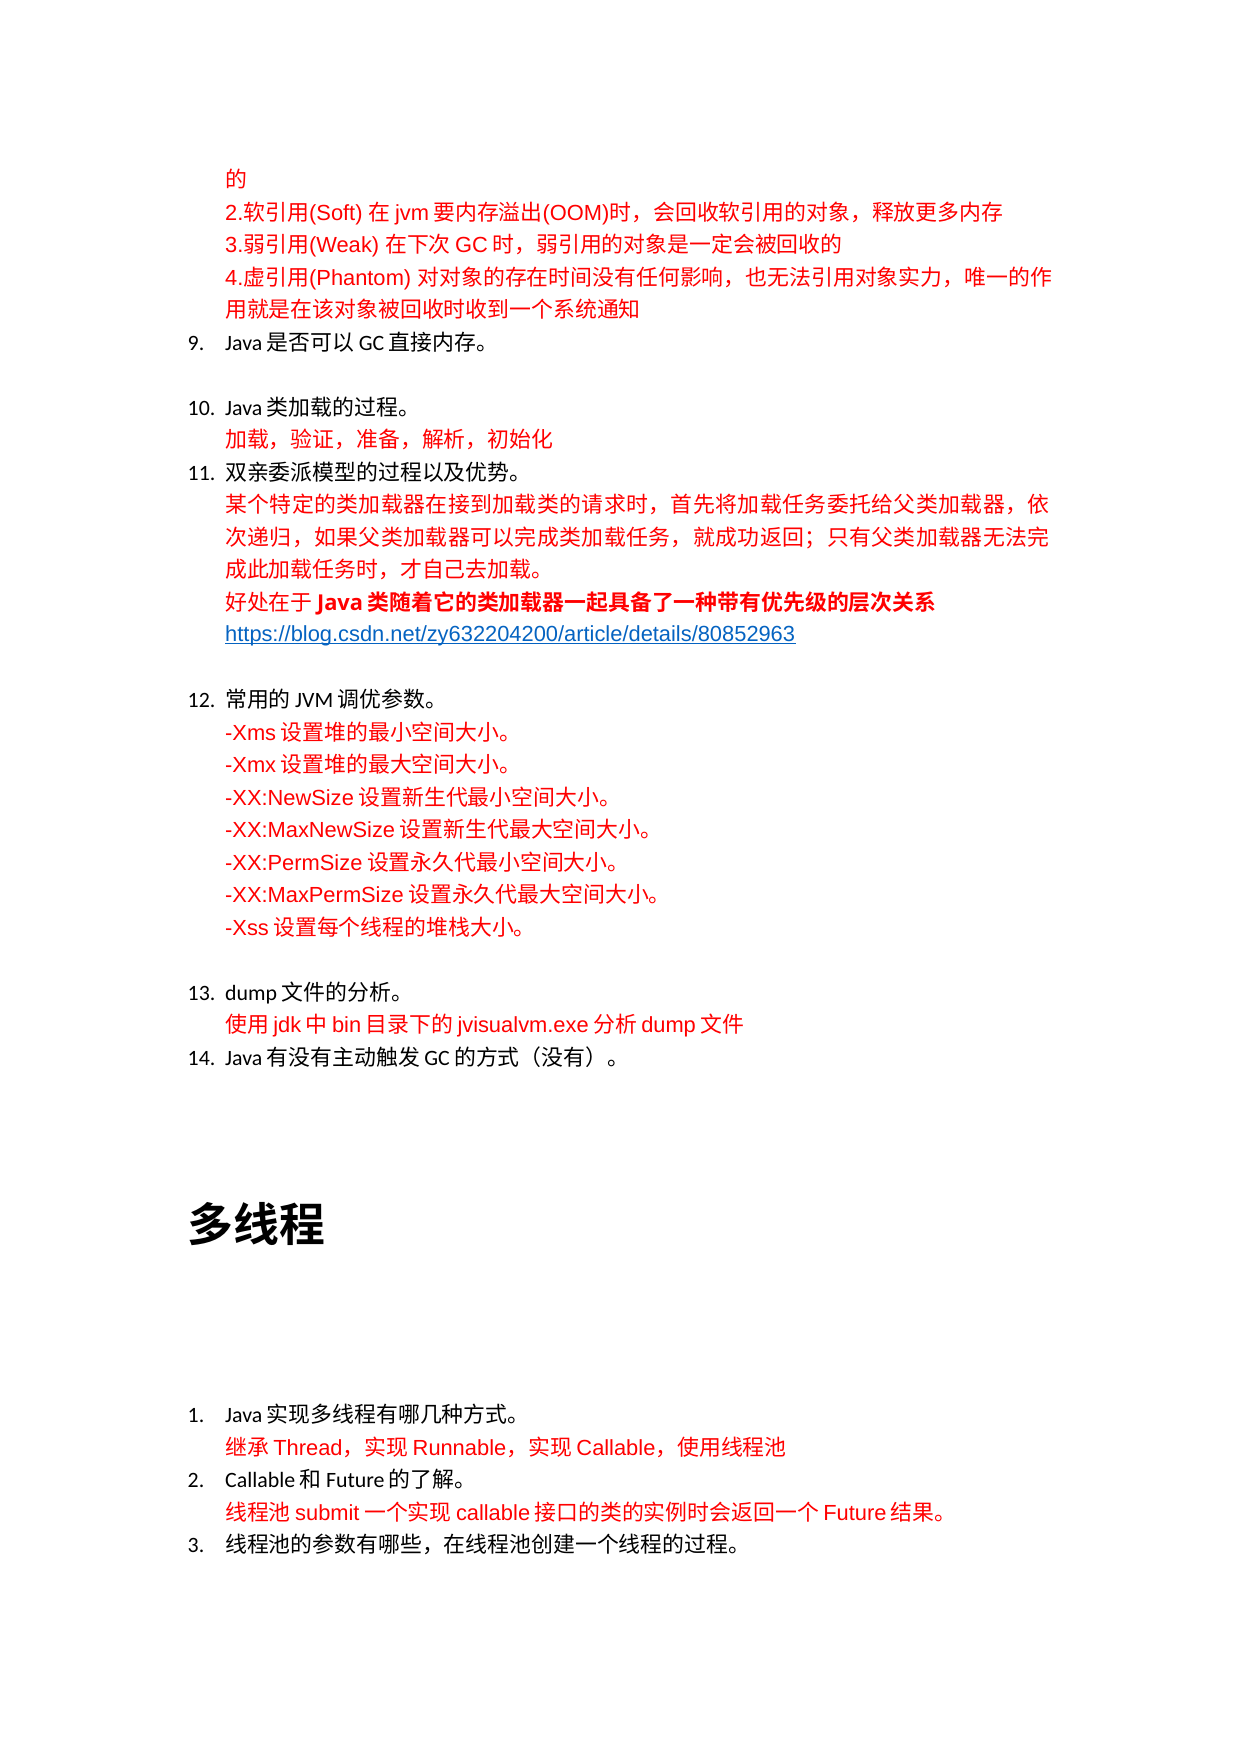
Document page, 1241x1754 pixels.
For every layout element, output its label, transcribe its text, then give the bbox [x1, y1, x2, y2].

list Callable和Future的了解。 [187, 1462, 1053, 1494]
list Java实现多线程有哪几种方式。 [187, 1397, 1053, 1429]
list -XX:NewSize设置新生代最小空间大小。 [225, 779, 1053, 812]
list 使用jdk中bin目录下的jvisualvm.exe分析dump文件 [225, 1007, 1053, 1039]
list https://blog.csdn.net/zy632204200/article/details/80852963 [225, 617, 1053, 649]
list -Xss设置每个线程的堆栈大小。 [225, 909, 1053, 942]
list 线程池submit一个实现callable接口的类的实例时会返回一个Future结果。 [225, 1494, 1053, 1527]
list 某个特定的类加载器在接到加载类的请求时，首先将加载任务委托给父类加载器，依次递归，如果父类加载器可以完成类加载任务，就成功返回；只有父类加载器无法完成此加载任务时，才自己去加载。 [225, 487, 1053, 584]
list 加载，验证，准备，解析，初始化 [225, 422, 1053, 454]
list 常用的JVM调优参数。 [187, 682, 1053, 714]
list -Xmx设置堆的最大空间大小。 [225, 747, 1053, 779]
list Java类加载的过程。 [187, 389, 1053, 422]
list 3.弱引用(Weak) 在下次GC时，弱引用的对象是一定会被回收的 [225, 227, 1053, 259]
list dump文件的分析。 [187, 974, 1053, 1007]
list 线程池的参数有哪些，在线程池创建一个线程的过程。 [187, 1527, 1053, 1559]
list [225, 162, 1053, 194]
list 好处在于Java类随着它的类加载器一起具备了一种带有优先级的层次关系 [225, 584, 1053, 617]
list 2.软引用(Soft) 在jvm要内存溢出(OOM)时，会回收软引用的对象，释放更多内存 [225, 194, 1053, 227]
list -Xms设置堆的最小空间大小。 [225, 714, 1053, 747]
list Java有没有主动触发GC的方式（没有）。 [187, 1039, 1053, 1072]
list Java是否可以GC直接内存。 [187, 324, 1053, 357]
subtitle 多线程 [187, 1172, 1053, 1270]
list -XX:MaxPermSize设置永久代最大空间大小。 [225, 877, 1053, 909]
list 4.虚引用(Phantom) 对对象的存在时间没有任何影响，也无法引用对象实力，唯一的作用就是在该对象被回收时收到一个系统通知 [225, 259, 1053, 324]
list -XX:MaxNewSize设置新生代最大空间大小。 [225, 812, 1053, 844]
list 继承Thread，实现Runnable，实现Callable，使用线程池 [225, 1429, 1053, 1462]
list 双亲委派模型的过程以及优势。 [187, 454, 1053, 487]
list -XX:PermSize设置永久代最小空间大小。 [225, 844, 1053, 877]
